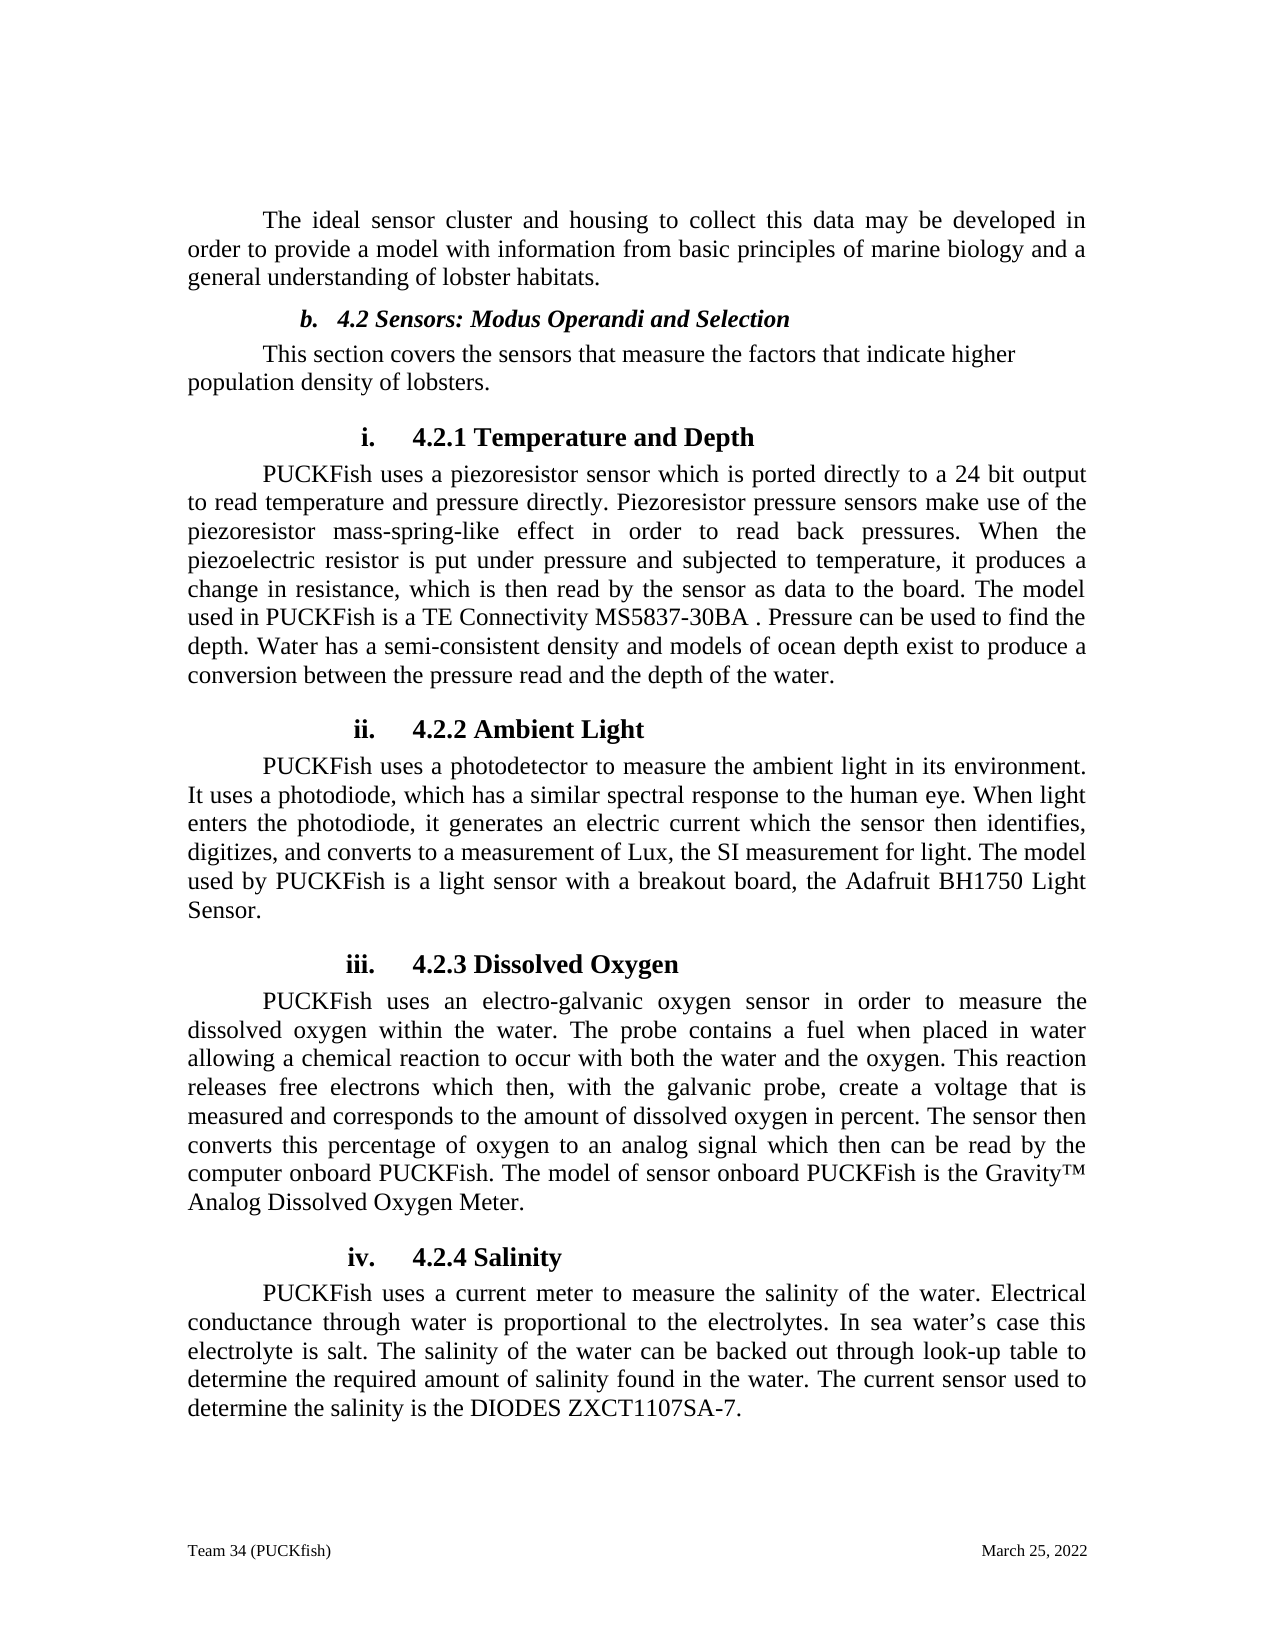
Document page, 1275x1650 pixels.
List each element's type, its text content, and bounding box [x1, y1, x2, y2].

subtitle 4.2.2 Ambient Light [375, 714, 1087, 745]
text This section covers the sensors that measure the factors that indicate higher population density of lobsters. [187, 339, 1087, 396]
text PUCKFish uses an electro-galvanic oxygen sensor in order to measure the dissolved oxygen within the water. The probe contains a fuel when placed in water allowing a chemical reaction to occur with both the water and the oxygen. This reaction releases free electrons which then, with the galvanic probe, create a voltage that is measured and corresponds to the amount of dissolved oxygen in percent. The sensor then converts this percentage of oxygen to an analog signal which then can be read by the computer onboard PUCKFish. The model of sensor onboard PUCKFish is the Gravity™ Analog Dissolved Oxygen Meter. [187, 986, 1087, 1216]
subtitle 4.2.1 Temperature and Depth [375, 421, 1087, 452]
subtitle 4.2 Sensors: Modus Operandi and Selection [300, 304, 1087, 332]
text PUCKFish uses a current meter to measure the salinity of the water. Electrical conductance through water is proportional to the electrolytes. In sea water’s case this electrolyte is salt. The salinity of the water can be backed out through look-up table to determine the required amount of salinity found in the water. The current sensor used to determine the salinity is the DIODES ZXCT1107SA-7. [187, 1278, 1087, 1422]
text PUCKFish uses a photodetector to measure the ambient light in its environment. It uses a photodiode, which has a similar spectral response to the human eye. When light enters the photodiode, it generates an electric current which the sensor then identifies, digitizes, and converts to a measurement of Lux, the SI measurement for light. The model used by PUCKFish is a light sensor with a breakout board, the Adafruit BH1750 Light Sensor. [187, 751, 1087, 923]
subtitle 4.2.4 Salinity [375, 1241, 1087, 1272]
text PUCKFish uses a piezoresistor sensor which is ported directly to a 24 bit output to read temperature and pressure directly. Piezoresistor pressure sensors make use of the piezoresistor mass-spring-like effect in order to read back pressures. When the piezoelectric resistor is put under pressure and subjected to temperature, it produces a change in resistance, which is then read by the sensor as data to the board. The model used in PUCKFish is a TE Connectivity MS5837-30BA . Pressure can be used to find the depth. Water has a semi-consistent density and models of ocean depth exist to produce a conversion between the pressure read and the depth of the water. [187, 459, 1087, 689]
subtitle 4.2.3 Dissolved Oxygen [375, 948, 1087, 980]
text The ideal sensor cluster and housing to collect this data may be developed in order to provide a model with information from basic principles of marine biology and a general understanding of lobster habitats. [187, 205, 1087, 291]
